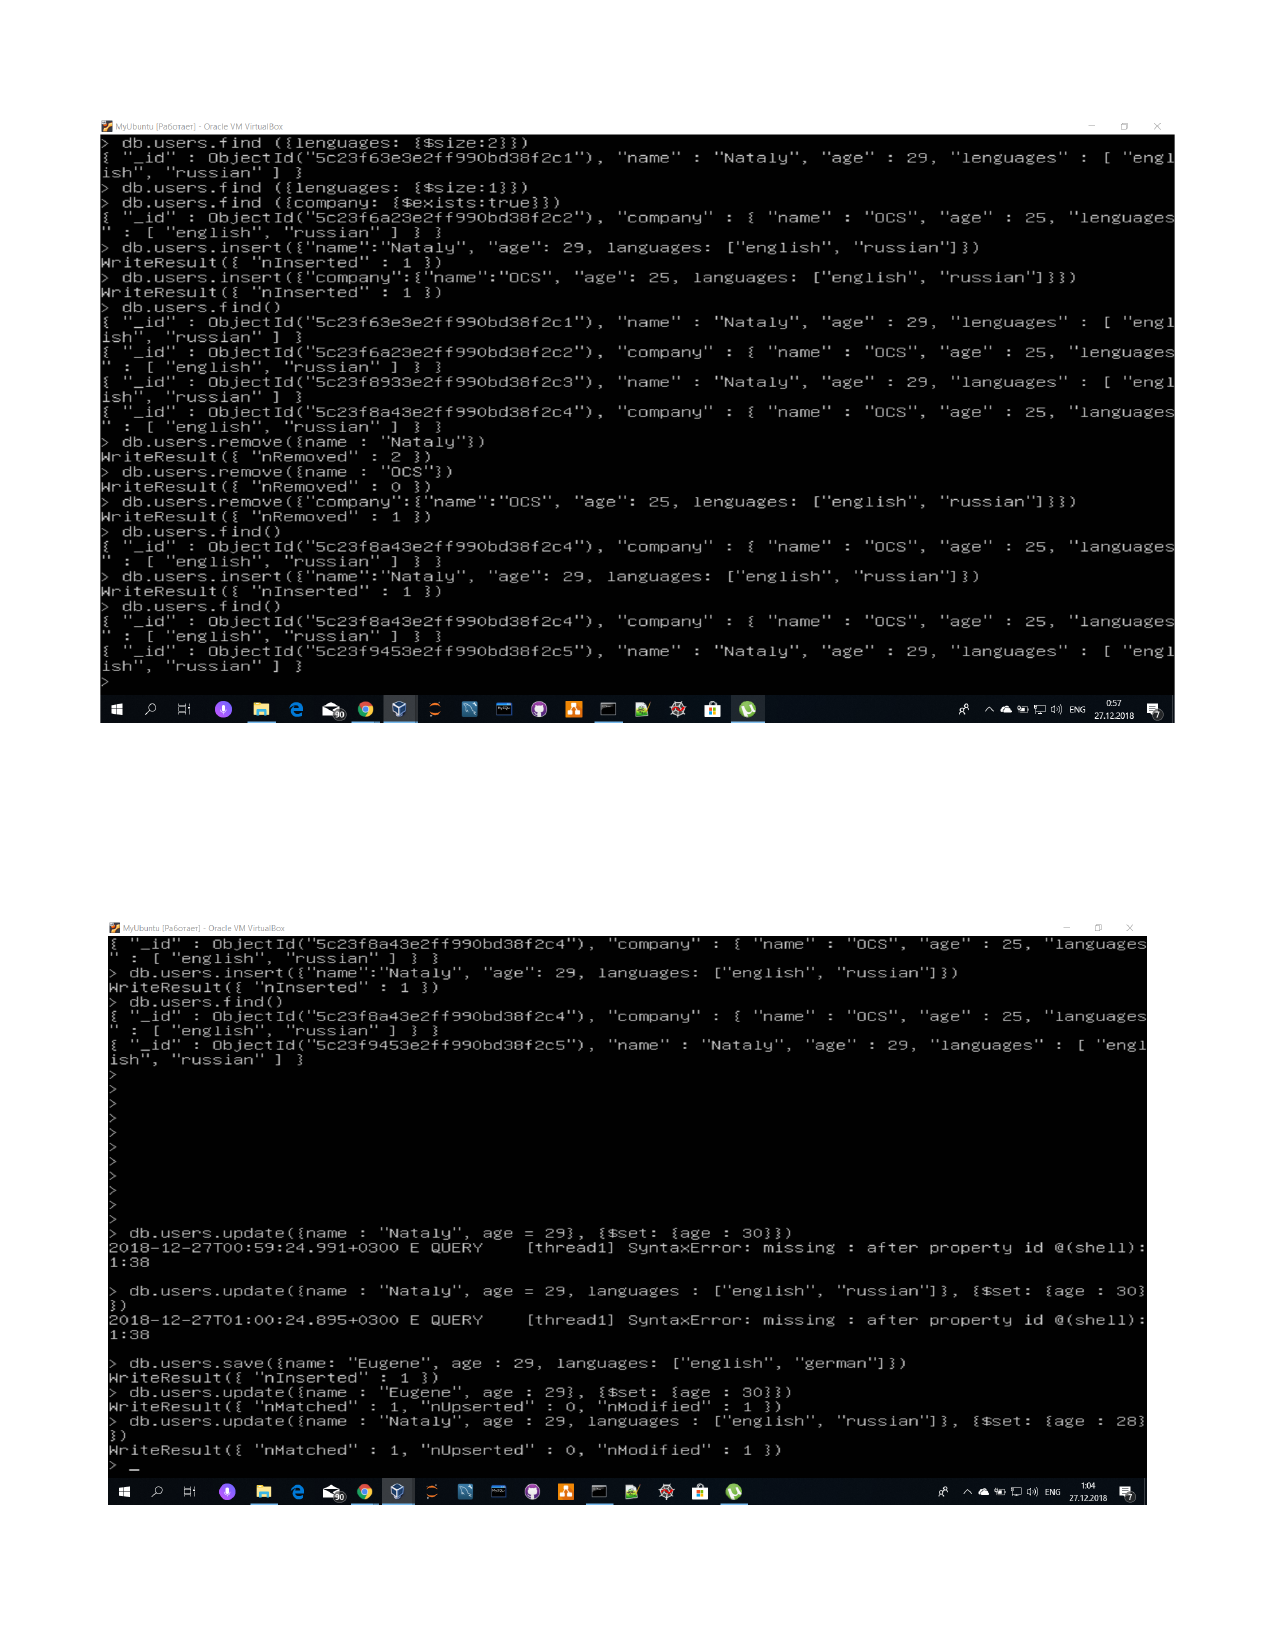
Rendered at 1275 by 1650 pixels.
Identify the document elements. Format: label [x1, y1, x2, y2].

picture [108, 920, 1147, 1505]
picture [100, 118, 1175, 723]
